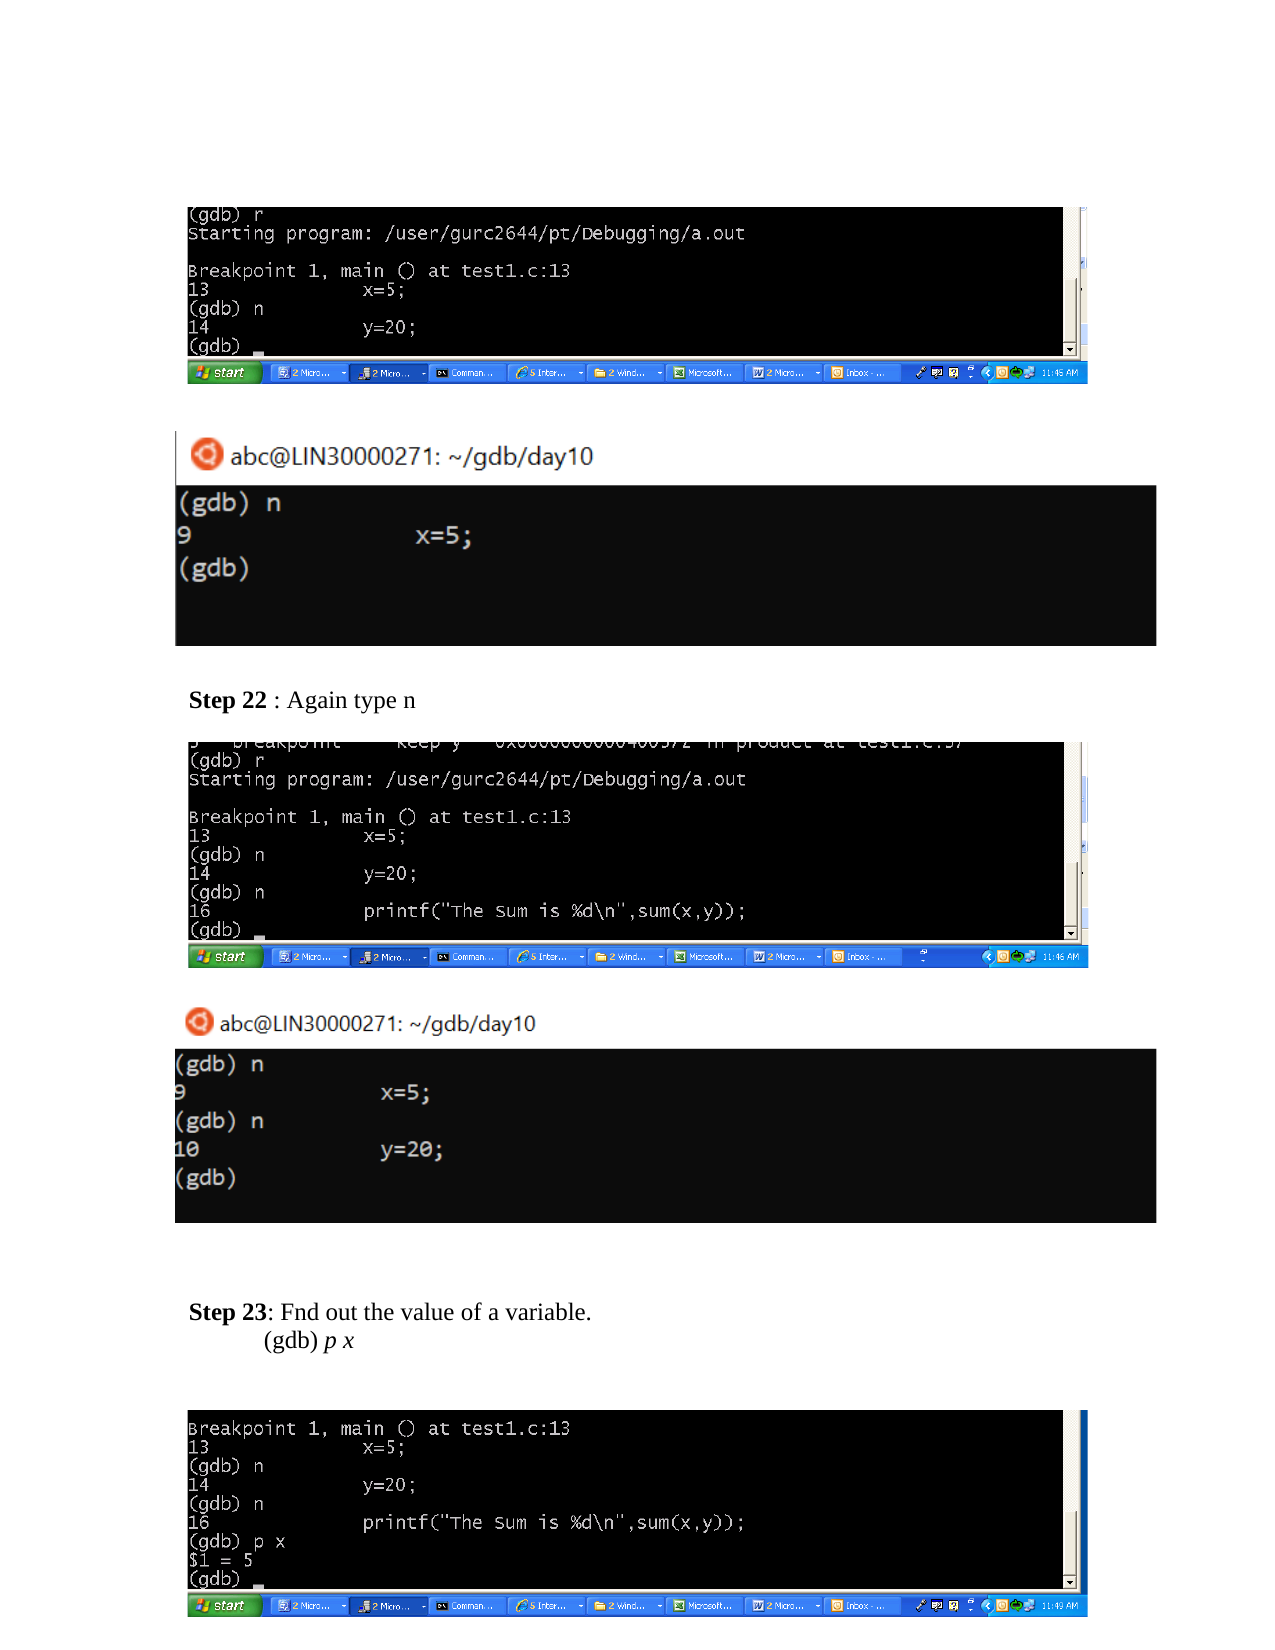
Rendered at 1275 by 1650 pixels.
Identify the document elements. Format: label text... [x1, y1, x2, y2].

picture [188, 742, 1089, 968]
picture [187, 1410, 1088, 1617]
text Step 22 : Again type n [188, 685, 1156, 713]
picture [175, 431, 1157, 646]
picture [175, 998, 1157, 1223]
text Step 23: Fnd out the value of a variable. (gdb) p x [188, 1298, 627, 1354]
picture [187, 207, 1088, 384]
